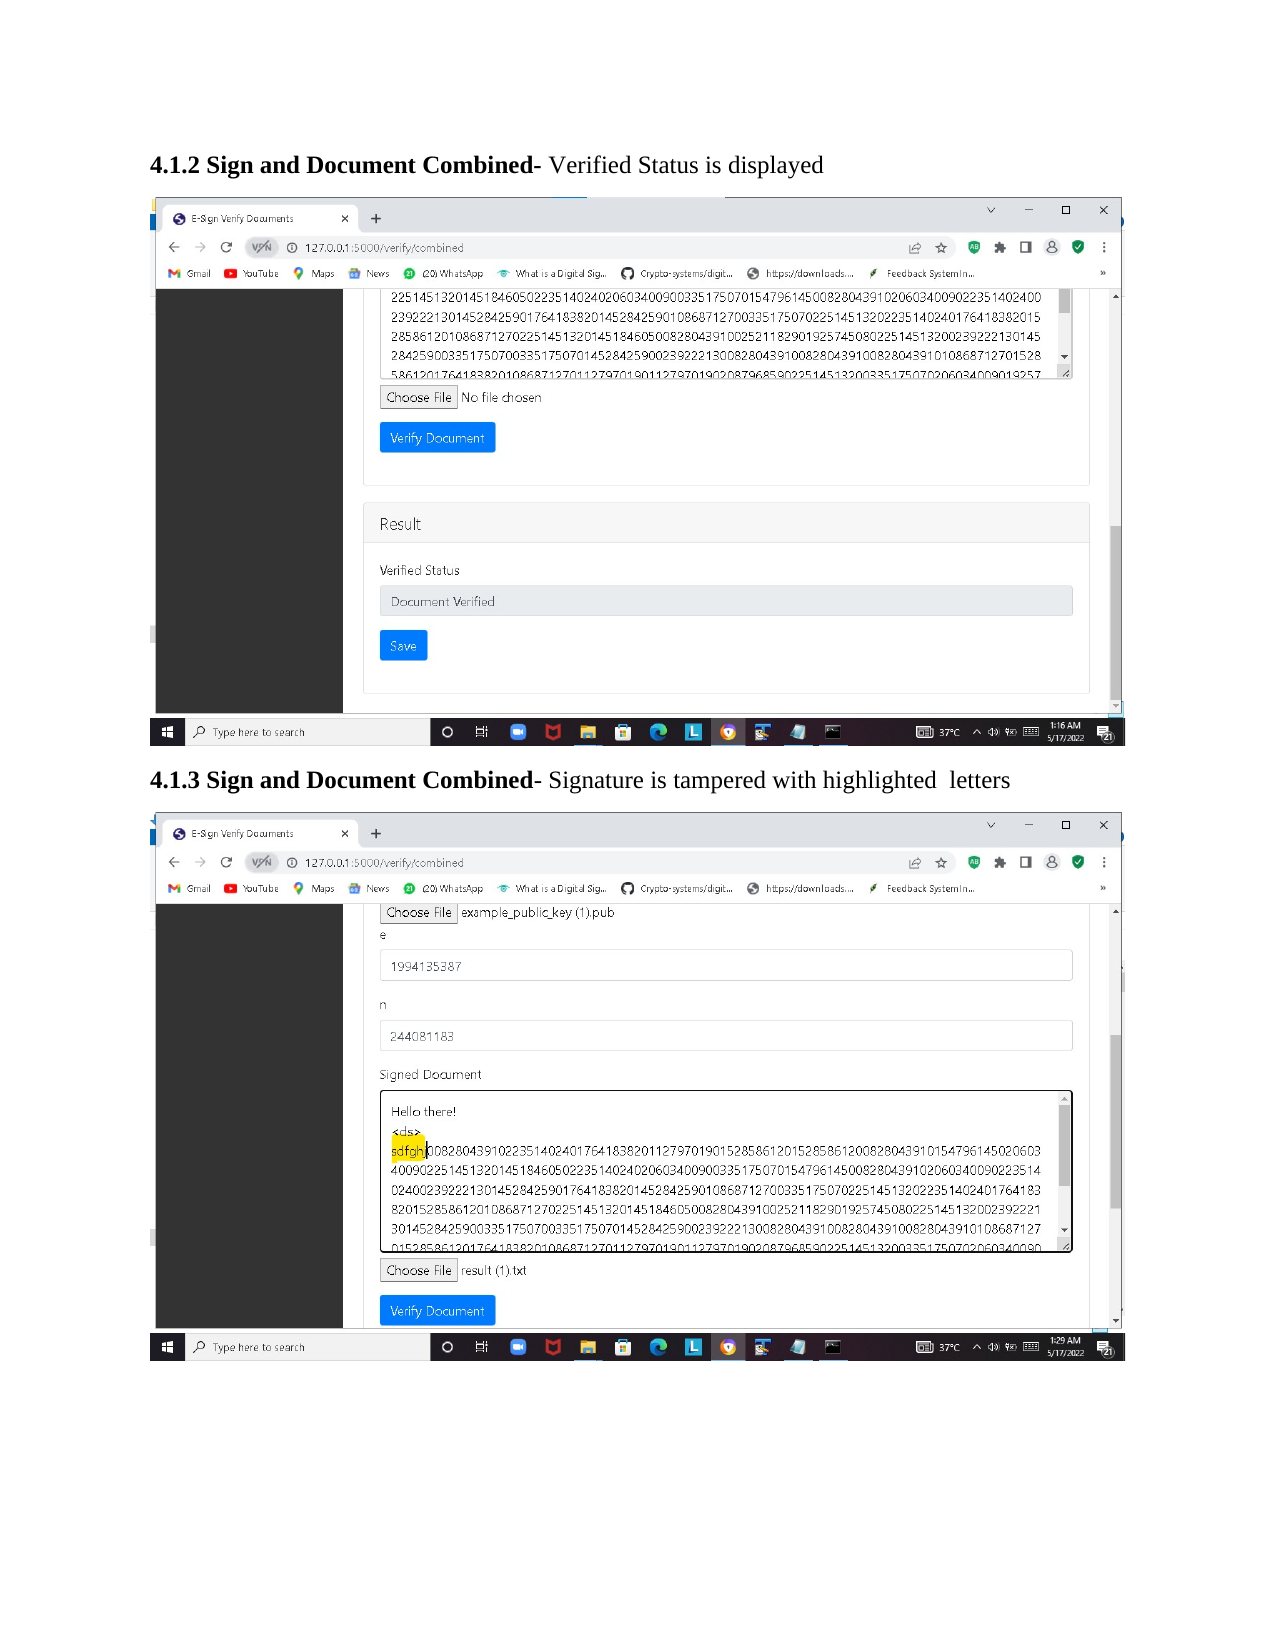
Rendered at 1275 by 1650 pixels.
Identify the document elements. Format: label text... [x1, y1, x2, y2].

text 4.1.3 Sign and Document Combined- Signature is tampered with highlighted letters [150, 765, 1125, 793]
picture [150, 197, 1125, 746]
picture [150, 812, 1125, 1361]
text 4.1.2 Sign and Document Combined- Verified Status is displayed [150, 150, 1125, 179]
